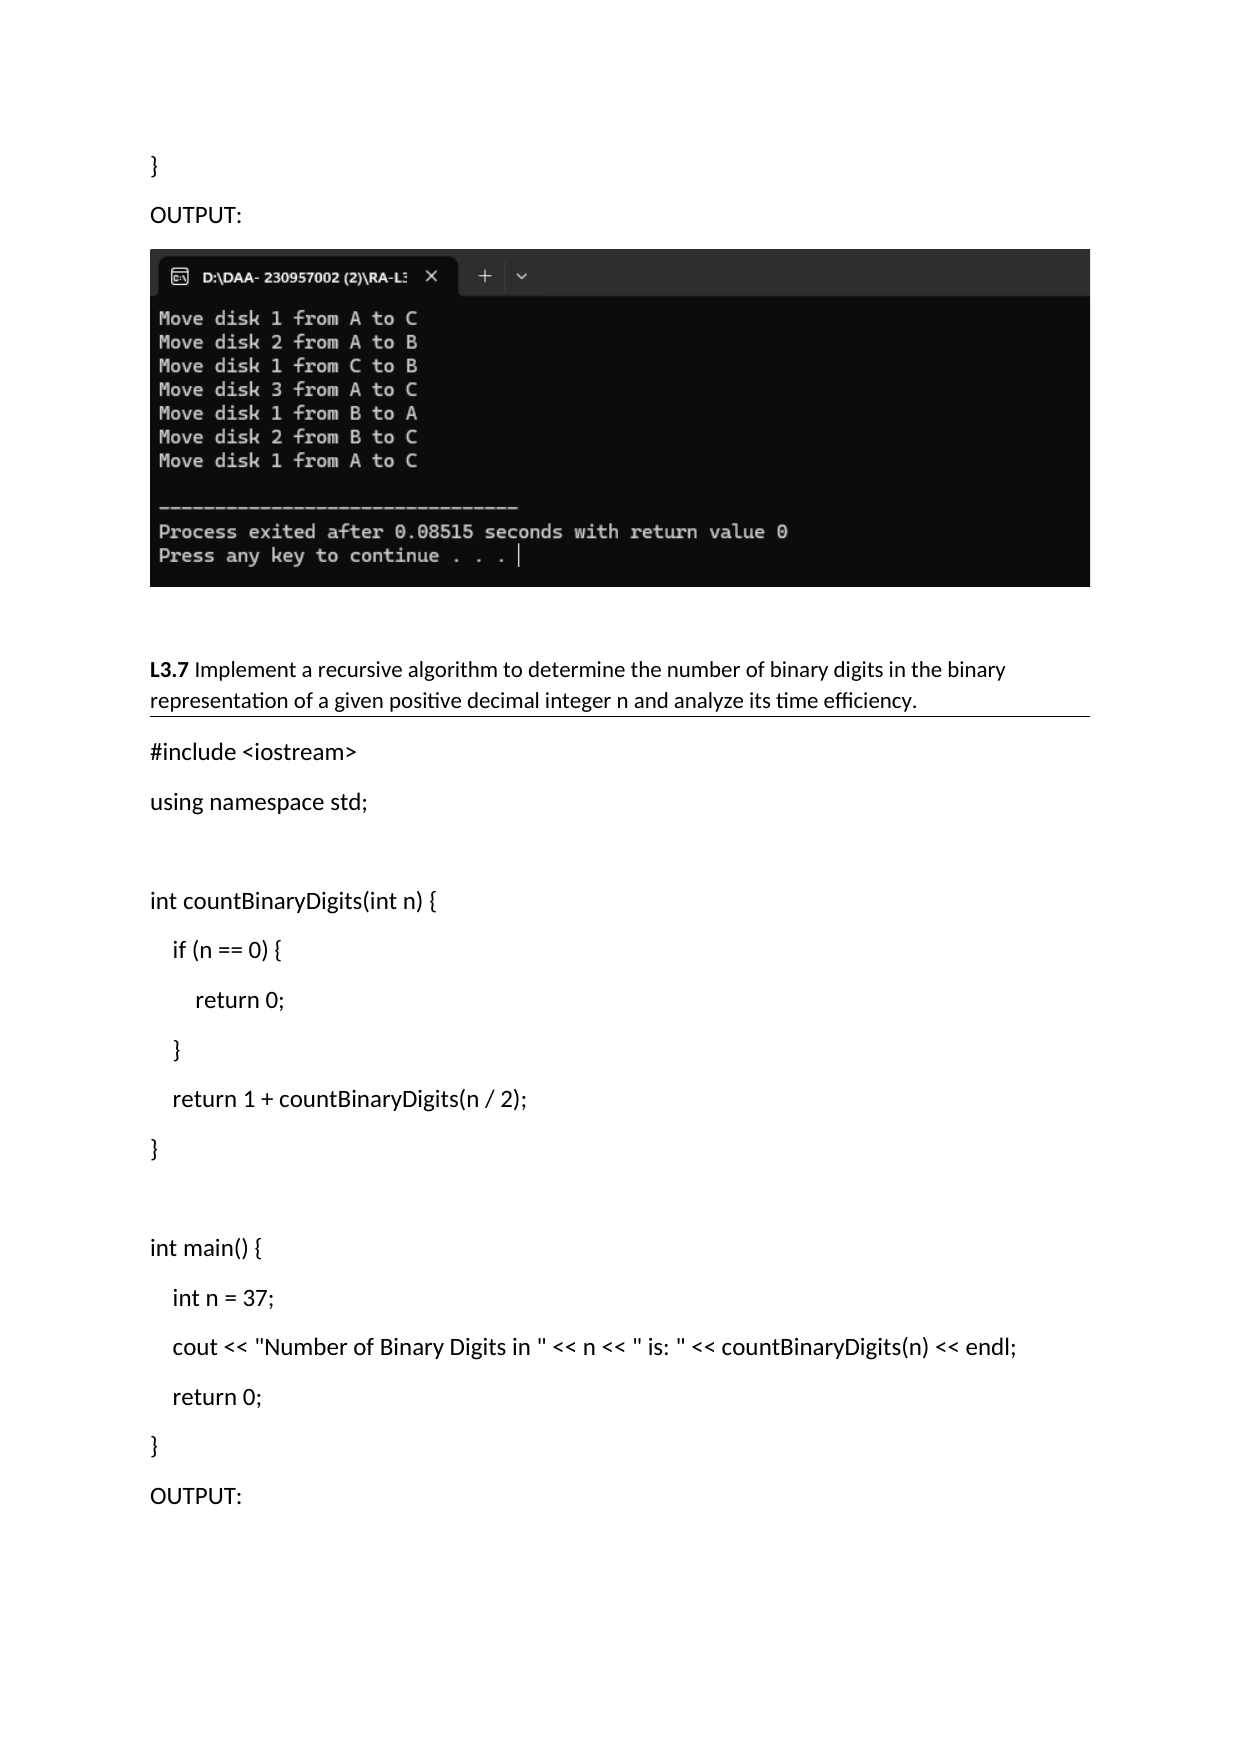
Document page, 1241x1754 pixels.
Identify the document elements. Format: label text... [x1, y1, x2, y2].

text OUTPUT: [150, 199, 1090, 230]
text #include <iostream> [150, 736, 1090, 767]
picture [150, 249, 1091, 587]
text using namespace std; [150, 786, 1090, 816]
text return 1 + countBinaryDigits(n / 2); [150, 1083, 1090, 1114]
text if (n == 0) { [150, 934, 1090, 965]
text return 0; [150, 1381, 1090, 1411]
text return 0; [150, 984, 1090, 1015]
text int n = 37; [150, 1282, 1090, 1312]
text } [150, 1133, 1090, 1163]
text int main() { [150, 1232, 1090, 1263]
text L3.7 Implement a recursive algorithm to determine the number of binary digits in the binary representation of a given positive decimal integer n and analyze its time efficiency. [150, 656, 1090, 716]
text OUTPUT: [150, 1480, 1090, 1511]
text } [150, 1430, 1090, 1461]
text } [150, 150, 1090, 181]
text cout << "Number of Binary Digits in " << n << " is: " << countBinaryDigits(n) << endl; [150, 1331, 1090, 1362]
text } [150, 1034, 1090, 1064]
text int countBinaryDigits(int n) { [150, 885, 1090, 916]
